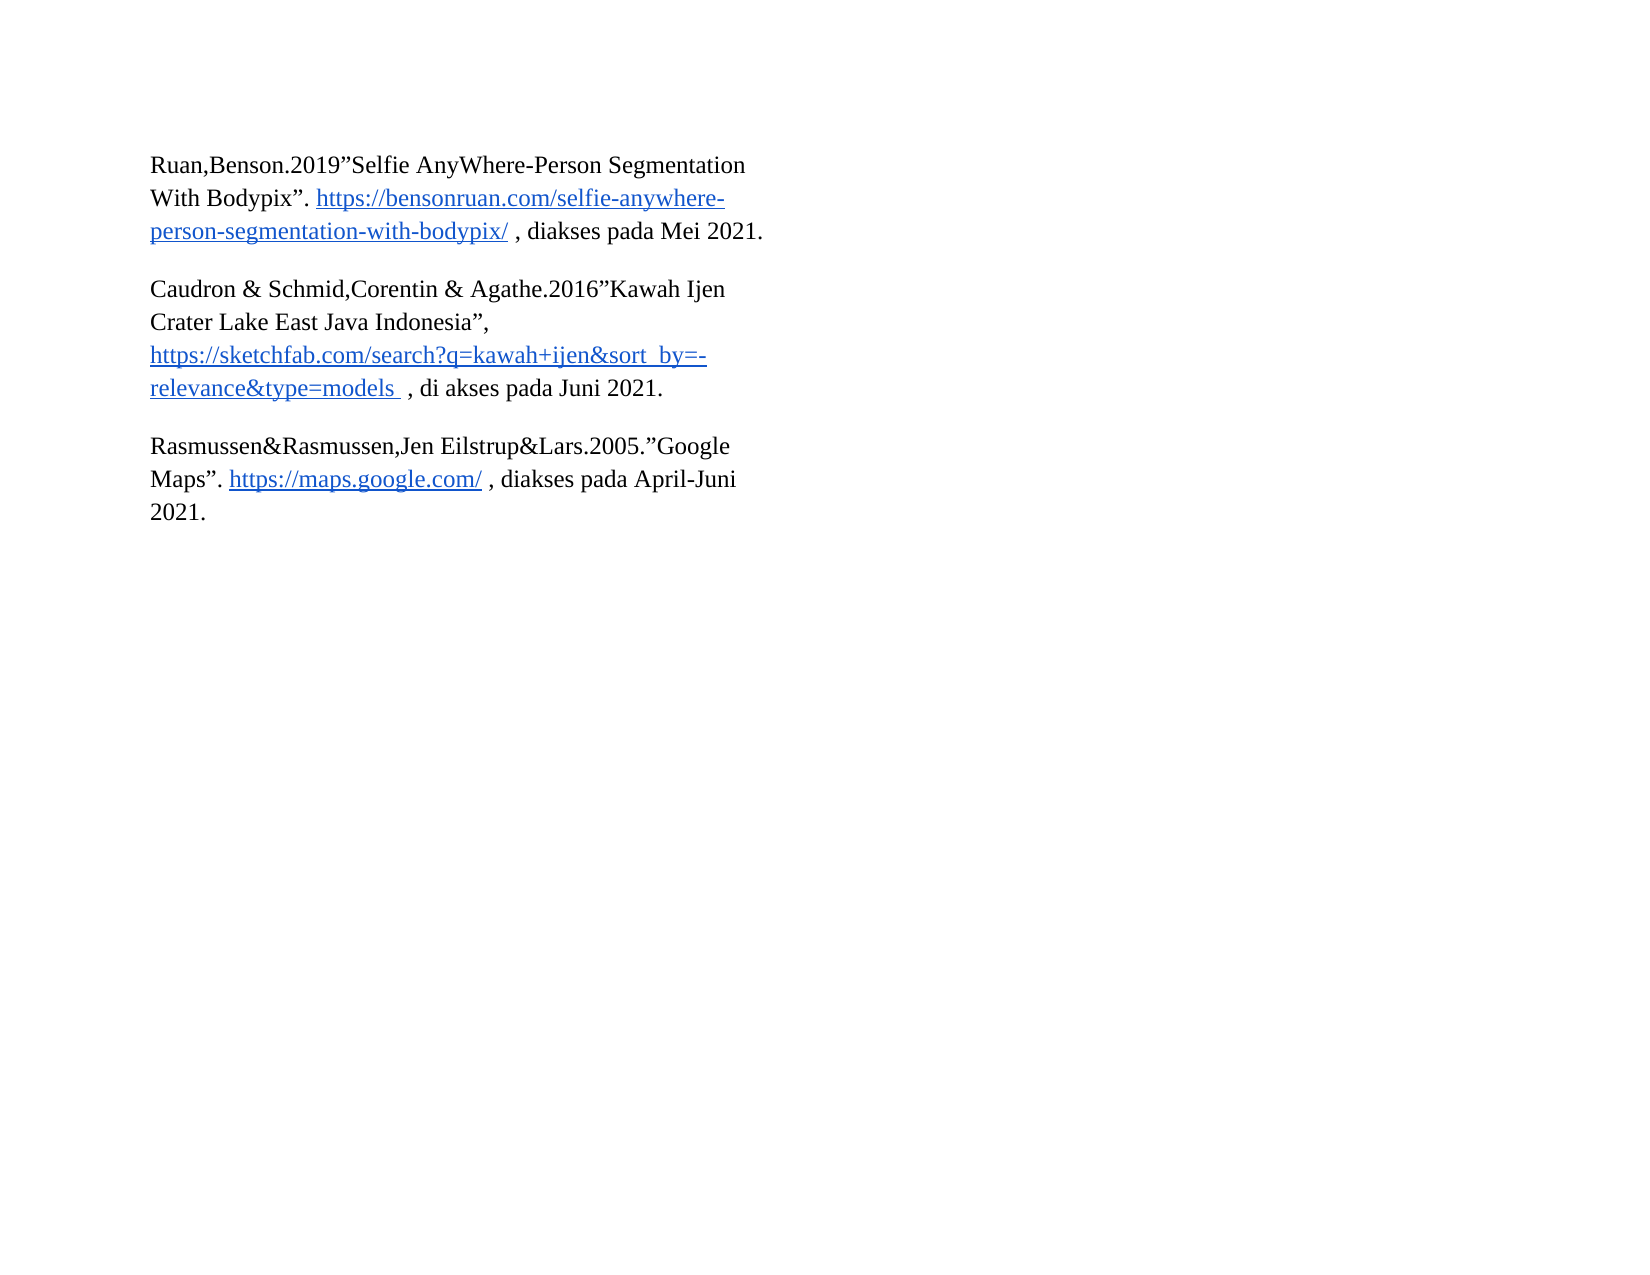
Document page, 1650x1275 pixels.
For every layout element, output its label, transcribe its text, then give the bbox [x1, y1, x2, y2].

text Ruan,Benson.2019”Selfie AnyWhere-Person Segmentation With Bodypix”. https://bensonruan.com/selfie-anywhere-person-segmentation-with-bodypix/ , diakses pada Mei 2021. [150, 150, 787, 245]
text Caudron & Schmid,Corentin & Agathe.2016”Kawah Ijen Crater Lake East Java Indonesia”, https://sketchfab.com/search?q=kawah+ijen&sort_by=-relevance&type=models , di akses pada Juni 2021. [150, 274, 787, 402]
text Rasmussen&Rasmussen,Jen Eilstrup&Lars.2005.”Google Maps”. https://maps.google.com/ , diakses pada April-Juni 2021. [150, 431, 787, 526]
